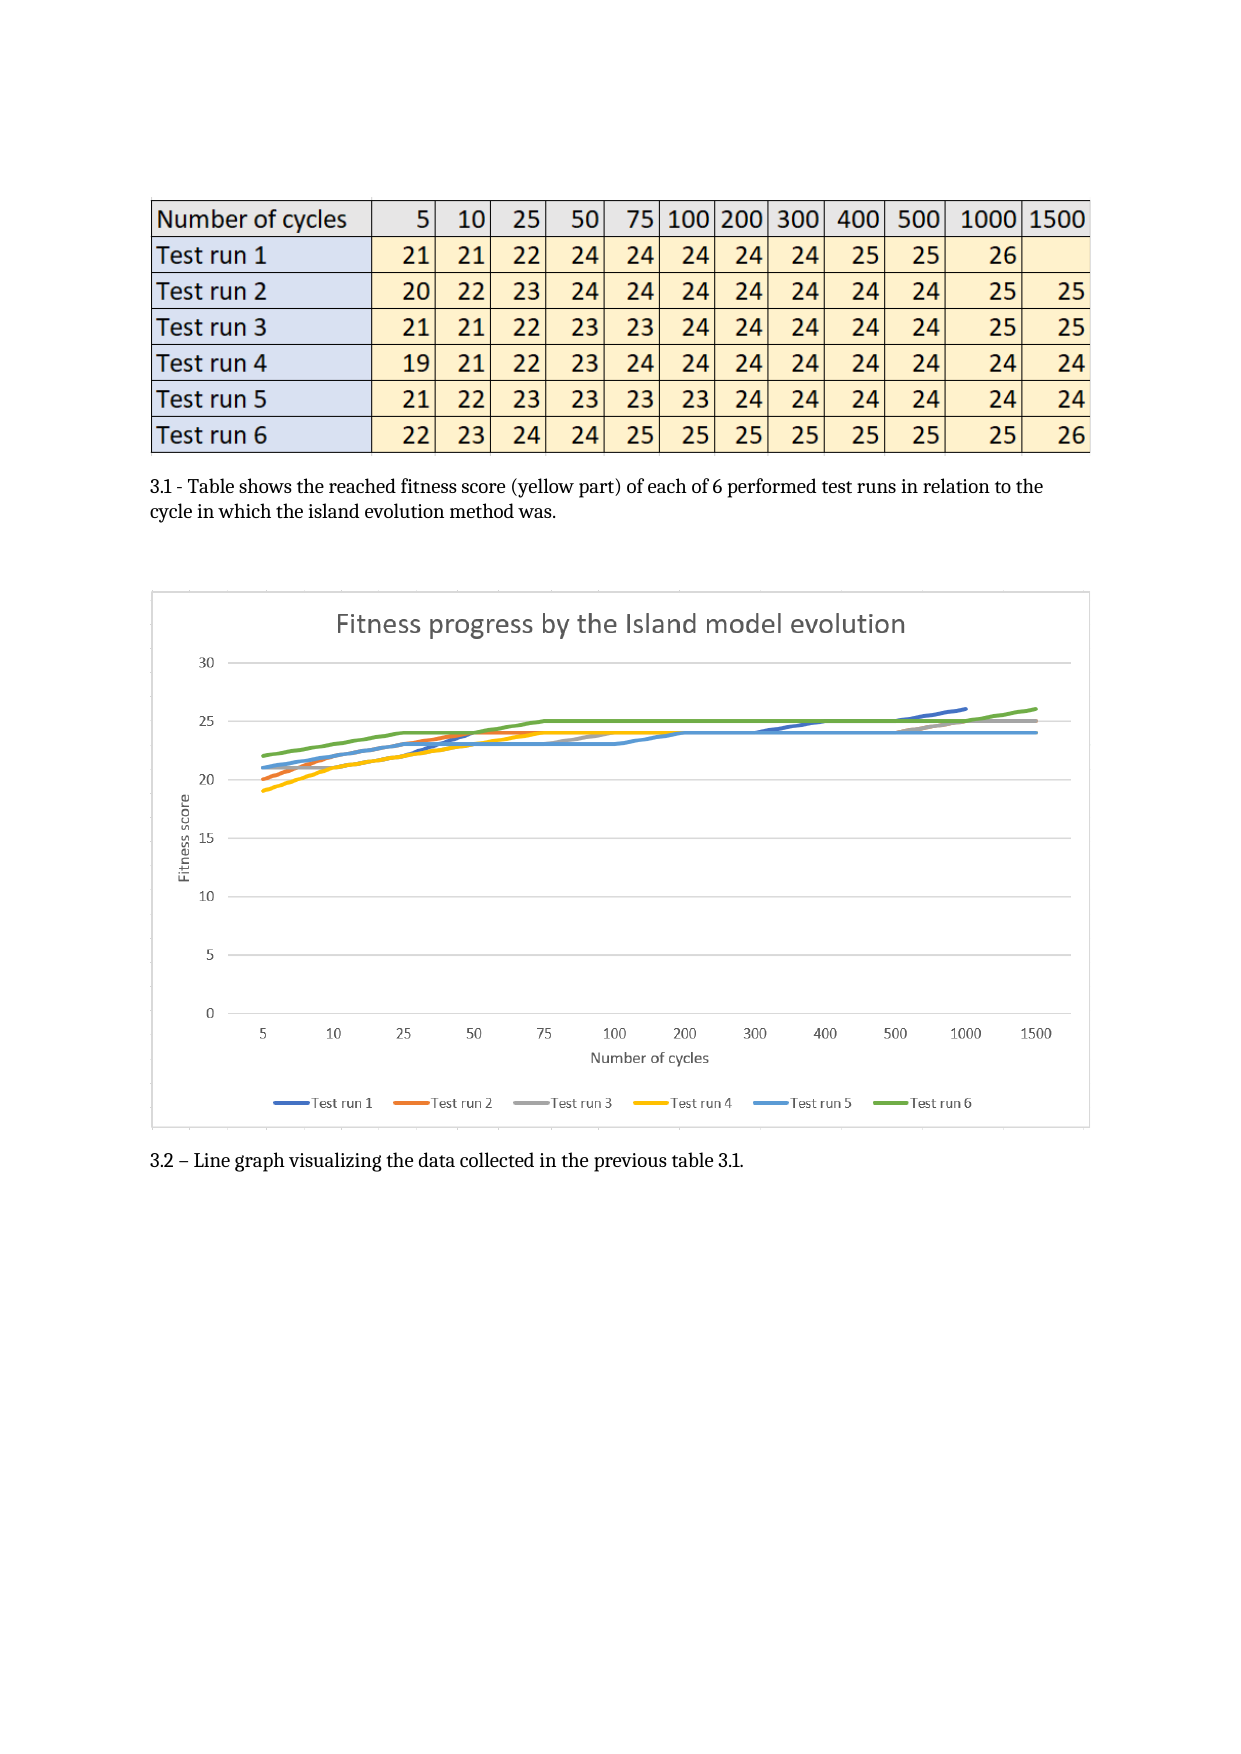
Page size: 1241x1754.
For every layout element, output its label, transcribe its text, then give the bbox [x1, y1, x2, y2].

text 3.1 - Table shows the reached fitness score (yellow part) of each of 6 performed test runs in relation to the cycle in which the island evolution method was. [150, 474, 1090, 524]
text 3.2 – Line graph visualizing the data collected in the previous table 3.1. [150, 1148, 1090, 1172]
picture [150, 197, 1091, 456]
picture [150, 590, 1091, 1130]
